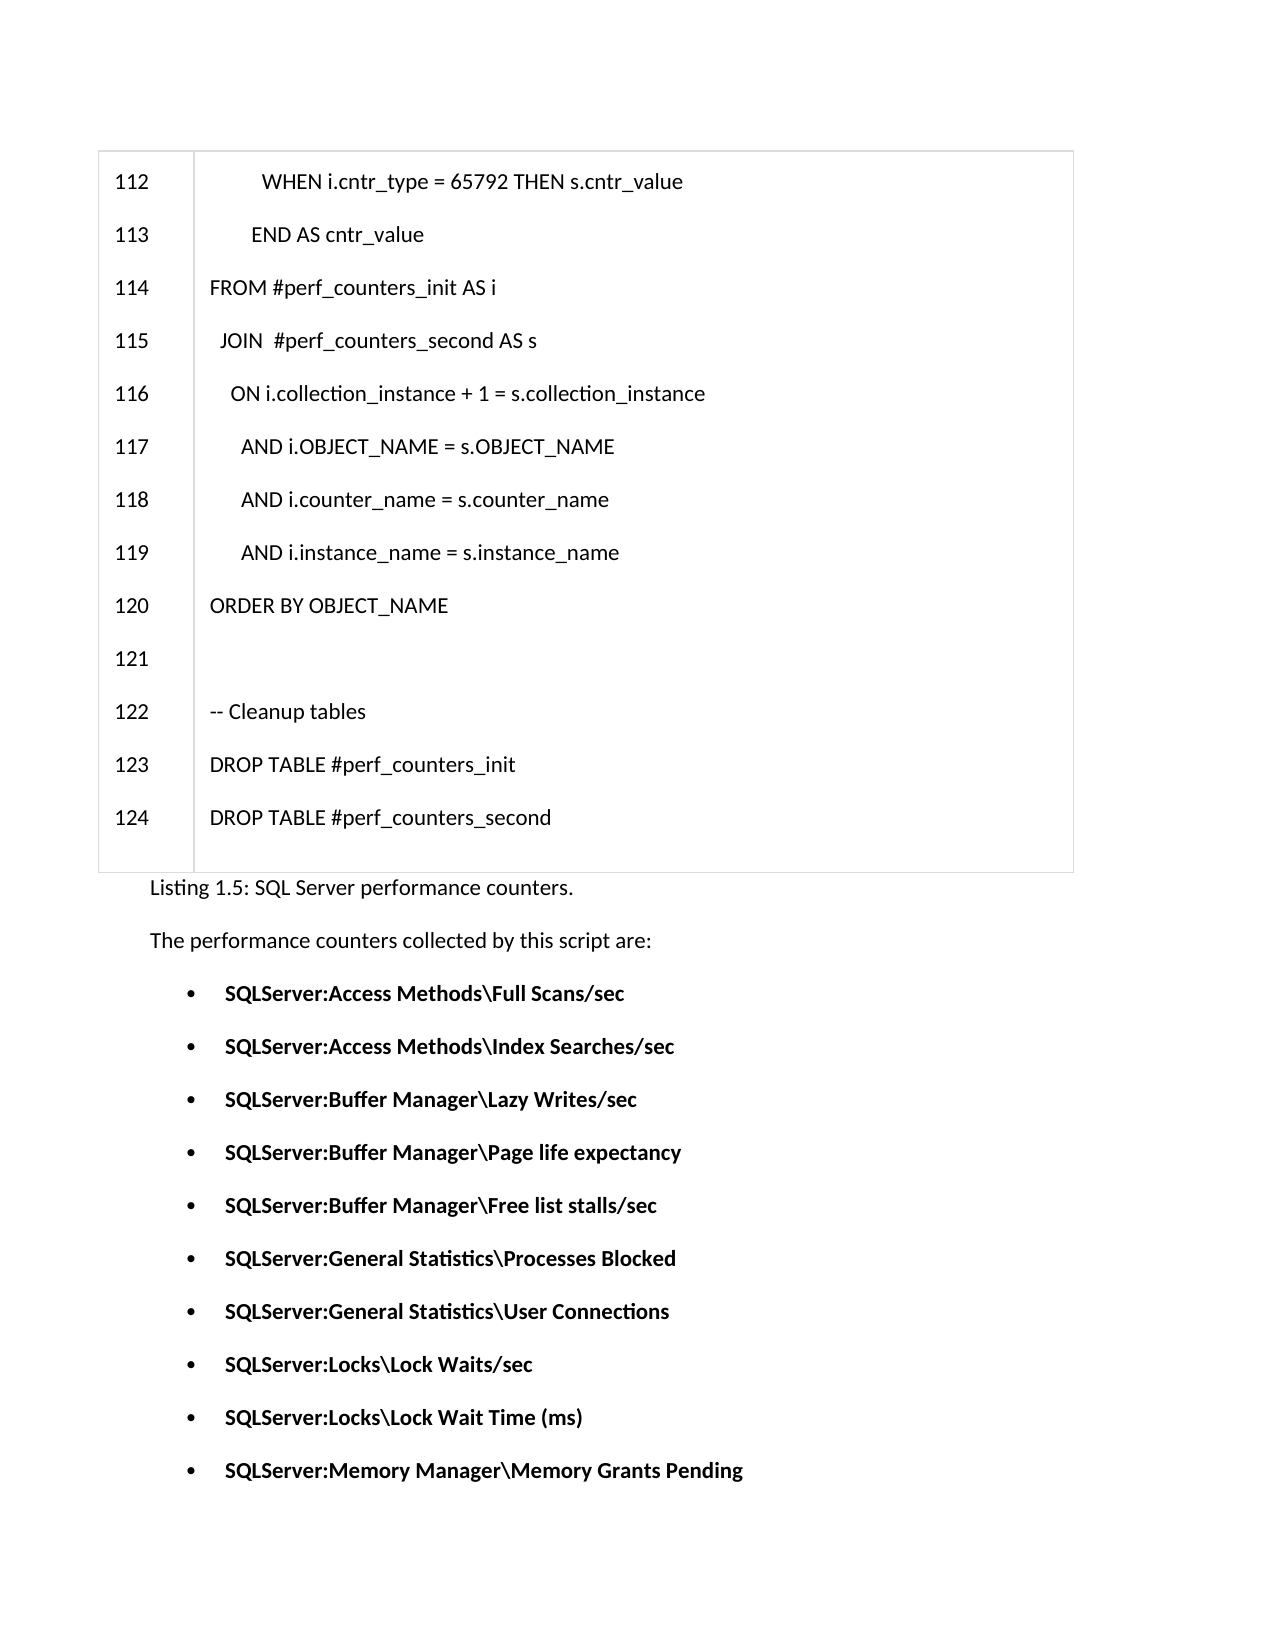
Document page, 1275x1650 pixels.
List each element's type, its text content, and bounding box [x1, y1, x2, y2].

list SQLServer:Buffer Manager\Page life expectancy [187, 1138, 1125, 1166]
text The performance counters collected by this script are: [150, 926, 1125, 954]
list SQLServer:Memory Manager\Memory Grants Pending [187, 1457, 1125, 1484]
list SQLServer:Access Methods\Index Searches/sec [187, 1032, 1125, 1060]
list SQLServer:Buffer Manager\Lazy Writes/sec [187, 1085, 1125, 1113]
list SQLServer:General Statistics\Processes Blocked [187, 1244, 1125, 1272]
list SQLServer:Access Methods\Full Scans/sec [187, 979, 1125, 1007]
list SQLServer:Locks\Lock Waits/sec [187, 1351, 1125, 1378]
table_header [195, 152, 1073, 872]
list SQLServer:Buffer Manager\Free list stalls/sec [187, 1191, 1125, 1219]
list SQLServer:Locks\Lock Wait Time (ms) [187, 1403, 1125, 1432]
text Listing 1.5: SQL Server performance counters. [150, 873, 1125, 901]
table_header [99, 152, 193, 872]
list SQLServer:General Statistics\User Connections [187, 1297, 1125, 1326]
